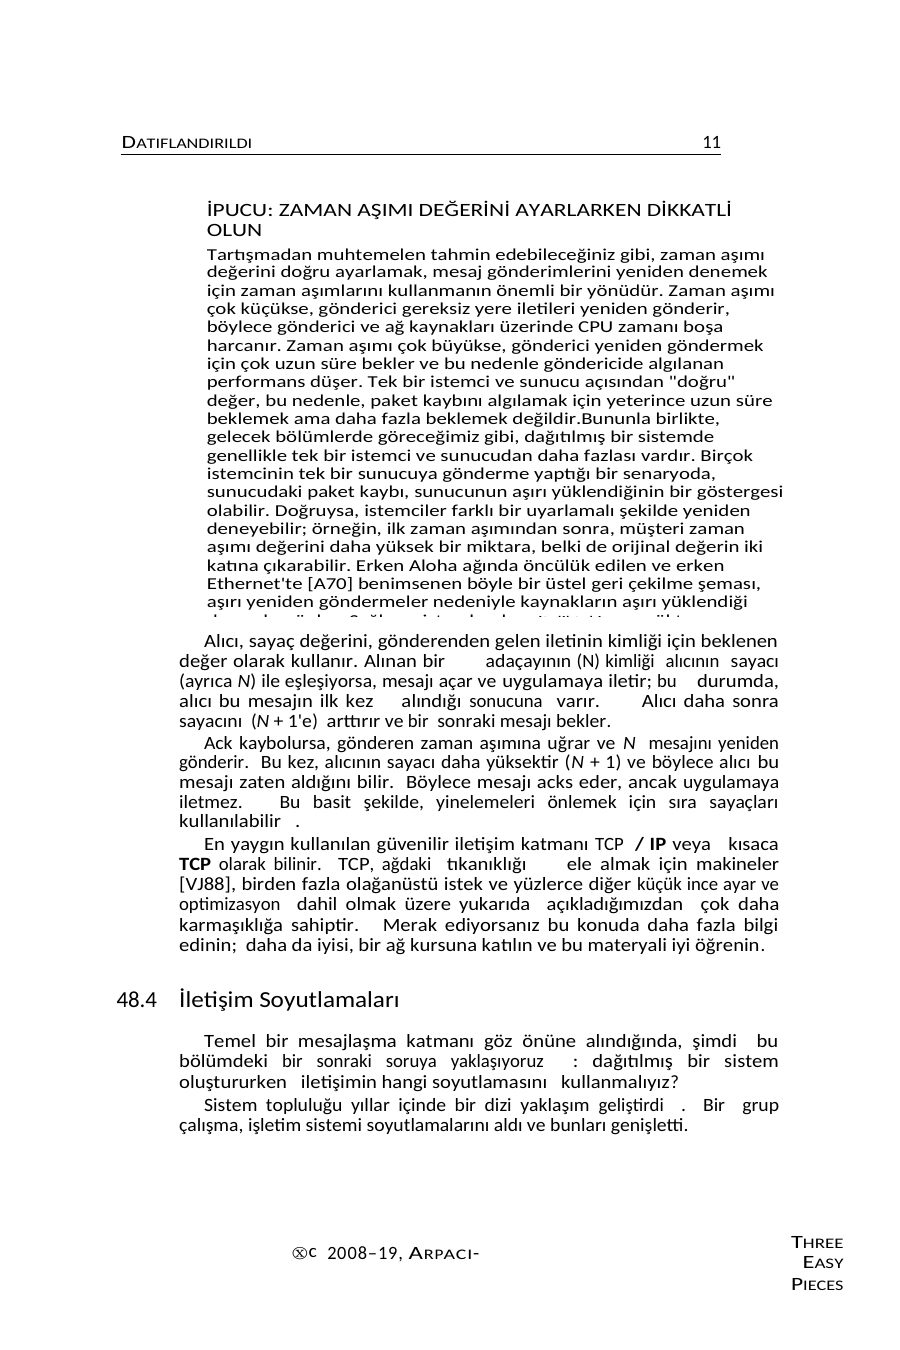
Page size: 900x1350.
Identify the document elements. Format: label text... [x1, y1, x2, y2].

subtitle İletişim Soyutlamaları [116, 985, 808, 1013]
text Alıcı, sayaç değerini, gönderenden gelen iletinin kimliği için beklenen değer olarak kullanır. Alınan bir adaçayının (N) kimliği alıcının sayacı (ayrıca N) ile eşleşiyorsa, mesajı açar ve uygulamaya iletir; bu durumda, alıcı bu mesajın ilk kez alındığı sonucuna varır. Alıcı daha sonra sayacını (N + 1'e) arttırır ve bir sonraki mesajı bekler. [179, 632, 779, 732]
text Temel bir mesajlaşma katmanı göz önüne alındığında, şimdi bu bölümdeki bir sonraki soruya yaklaşıyoruz : dağıtılmış bir sistem oluştururken iletişimin hangi soyutlamasını kullanmalıyız? [179, 1031, 779, 1093]
text Sistem topluluğu yıllar içinde bir dizi yaklaşım geliştirdi . Bir grup çalışma, işletim sistemi soyutlamalarını aldı ve bunları genişletti. [179, 1094, 779, 1136]
text En yaygın kullanılan güvenilir iletişim katmanı TCP / IP veya kısaca TCP olarak bilinir. TCP, ağdaki tıkanıklığı ele almak için makineler [VJ88], birden fazla olağanüstü istek ve yüzlerce diğer küçük ince ayar ve optimizasyon dahil olmak üzere yukarıda açıkladığımızdan çok daha karmaşıklığa sahiptir. Merak ediyorsanız bu konuda daha fazla bilgi edinin; daha da iyisi, bir ağ kursuna katılın ve bu materyali iyi öğrenin. [179, 835, 779, 956]
text Ack kaybolursa, gönderen zaman aşımına uğrar ve N mesajını yeniden gönderir. Bu kez, alıcının sayacı daha yüksektir (N + 1) ve böylece alıcı bu mesajı zaten aldığını bilir. Böylece mesajı acks eder, ancak uygulamaya iletmez. Bu basit şekilde, yinelemeleri önlemek için sıra sayaçları kullanılabilir . [179, 734, 779, 832]
